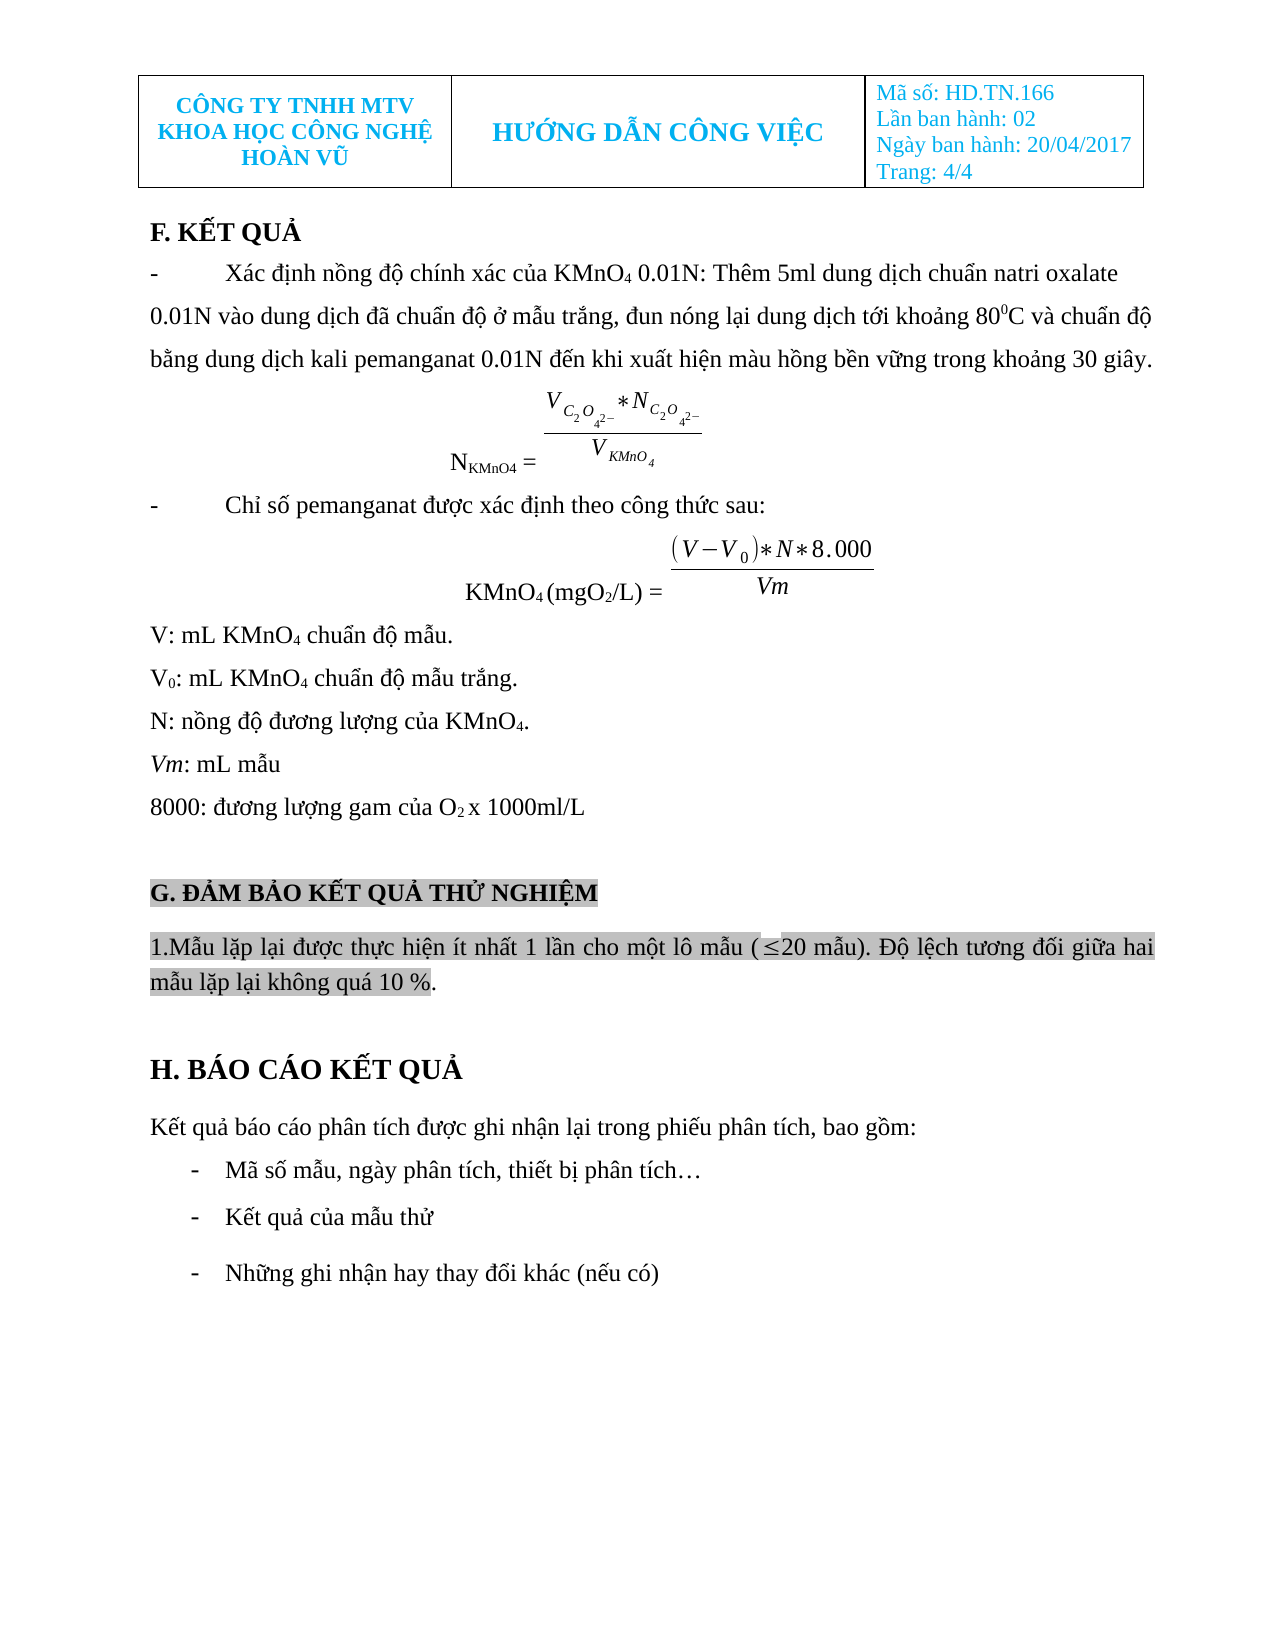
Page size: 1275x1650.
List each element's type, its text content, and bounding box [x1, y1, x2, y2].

text Kết quả báo cáo phân tích được ghi nhận lại trong phiếu phân tích, bao gồm: [150, 1112, 1155, 1141]
text V0: mL KMnO4 chuẩn độ mẫu trắng. [150, 663, 1155, 692]
text NKMnO4 = [150, 387, 1155, 476]
text KMnO4 (mgO2/L) = [187, 534, 1155, 605]
text G. ĐẢM BẢO KẾT QUẢ THỬ NGHIỆM [150, 878, 1155, 907]
list Những ghi nhận hay thay đổi khác (nếu có) [187, 1258, 1155, 1289]
text V: mL KMnO4 chuẩn độ mẫu. [150, 620, 1155, 648]
list Mã số mẫu, ngày phân tích, thiết bị phân tích… [187, 1156, 1155, 1186]
text Vm: mL mẫu [150, 749, 1155, 778]
text - Xác định nồng độ chính xác của KMnO4 0.01N: Thêm 5ml dung dịch chuẩn natri oxalate 0.01N vào dung dịch đã chuẩn độ ở mẫu trắng, đun nóng lại dung dịch tới khoảng 800C và chuẩn độ bằng dung dịch kali pemanganat 0.01N đến khi xuất hiện màu hồng bền vững trong khoảng 30 giây. [150, 258, 1155, 373]
text - Chỉ số pemanganat được xác định theo công thức sau: [150, 491, 1155, 519]
text 8000: đương lượng gam của O2 x 1000ml/L [150, 792, 1155, 821]
list Kết quả của mẫu thử [187, 1202, 1155, 1233]
subtitle H. BÁO CÁO KẾT QUẢ [150, 1052, 1155, 1086]
subtitle F. KẾT QUẢ [150, 216, 1155, 248]
text N: nồng độ đương lượng của KMnO4. [150, 706, 1155, 735]
text 1.Mẫu lặp lại được thực hiện ít nhất 1 lần cho một lô mẫu (20 mẫu). Độ lệch tương đối giữa hai mẫu lặp lại không quá 10 %. [150, 960, 1155, 996]
